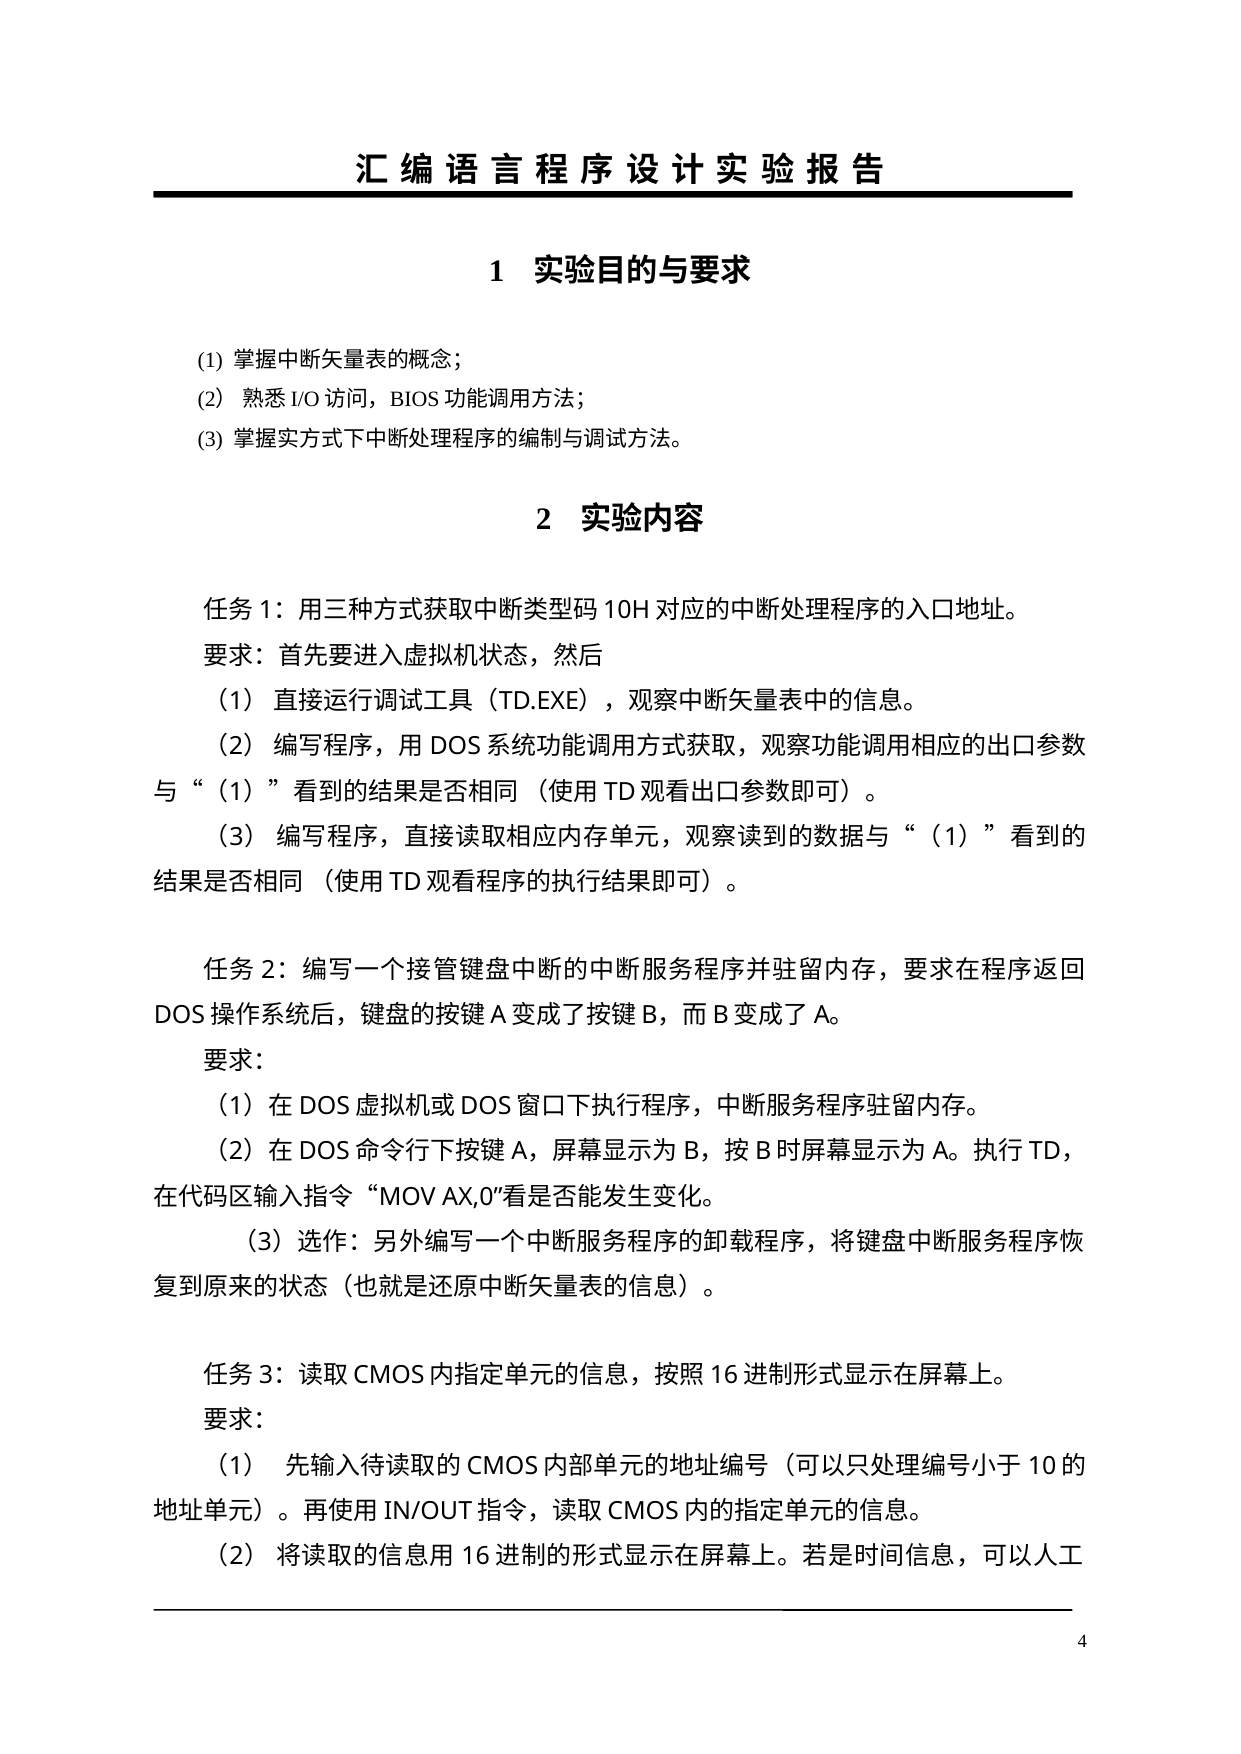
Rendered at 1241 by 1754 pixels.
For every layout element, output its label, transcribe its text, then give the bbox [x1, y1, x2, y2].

text 任务2：编写一个接管键盘中断的中断服务程序并驻留内存，要求在程序返回DOS操作系统后，键盘的按键A变成了按键B，而B变成了A。 [153, 949, 1087, 1031]
text 要求： [153, 1040, 1087, 1076]
text 要求：首先要进入虚拟机状态，然后 [153, 635, 1087, 671]
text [153, 1536, 1087, 1572]
text （2）在DOS命令行下按键A，屏幕显示为B，按B时屏幕显示为A。执行TD，在代码区输入指令“MOV AX,0”看是否能发生变化。 [153, 1131, 1087, 1212]
subtitle 实验内容 [153, 493, 1087, 538]
text （2） 编写程序，用 DOS系统功能调用方式获取，观察功能调用相应的出口参数与“（1）”看到的结果是否相同 （使用TD观看出口参数即可）。 [153, 726, 1087, 807]
text （1） 先输入待读取的CMOS内部单元的地址编号（可以只处理编号小于10的地址单元）。再使用IN/OUT指令，读取CMOS内的指定单元的信息。 [153, 1445, 1087, 1527]
text 要求： [153, 1400, 1087, 1436]
text (1) 掌握中断矢量表的概念； [153, 342, 1087, 373]
text （1）在 DOS虚拟机或DOS窗口下执行程序，中断服务程序驻留内存。 [153, 1086, 1087, 1122]
text （1） 直接运行调试工具（TD.EXE），观察中断矢量表中的信息。 [153, 681, 1087, 717]
text 任务3：读取CMOS内指定单元的信息，按照16进制形式显示在屏幕上。 [153, 1354, 1087, 1391]
text 任务1：用三种方式获取中断类型码10H对应的中断处理程序的入口地址。 [153, 590, 1087, 626]
text （3） 编写程序，直接读取相应内存单元，观察读到的数据与“（1）”看到的结果是否相同 （使用TD观看程序的执行结果即可）。 [153, 816, 1087, 898]
subtitle 实验目的与要求 [153, 245, 1087, 290]
text (2） 熟悉I/O访问，BIOS功能调用方法； [153, 381, 1087, 413]
text （3）选作：另外编写一个中断服务程序的卸载程序，将键盘中断服务程序恢复到原来的状态（也就是还原中断矢量表的信息）。 [153, 1221, 1087, 1303]
text (3) 掌握实方式下中断处理程序的编制与调试方法。 [153, 421, 1087, 453]
